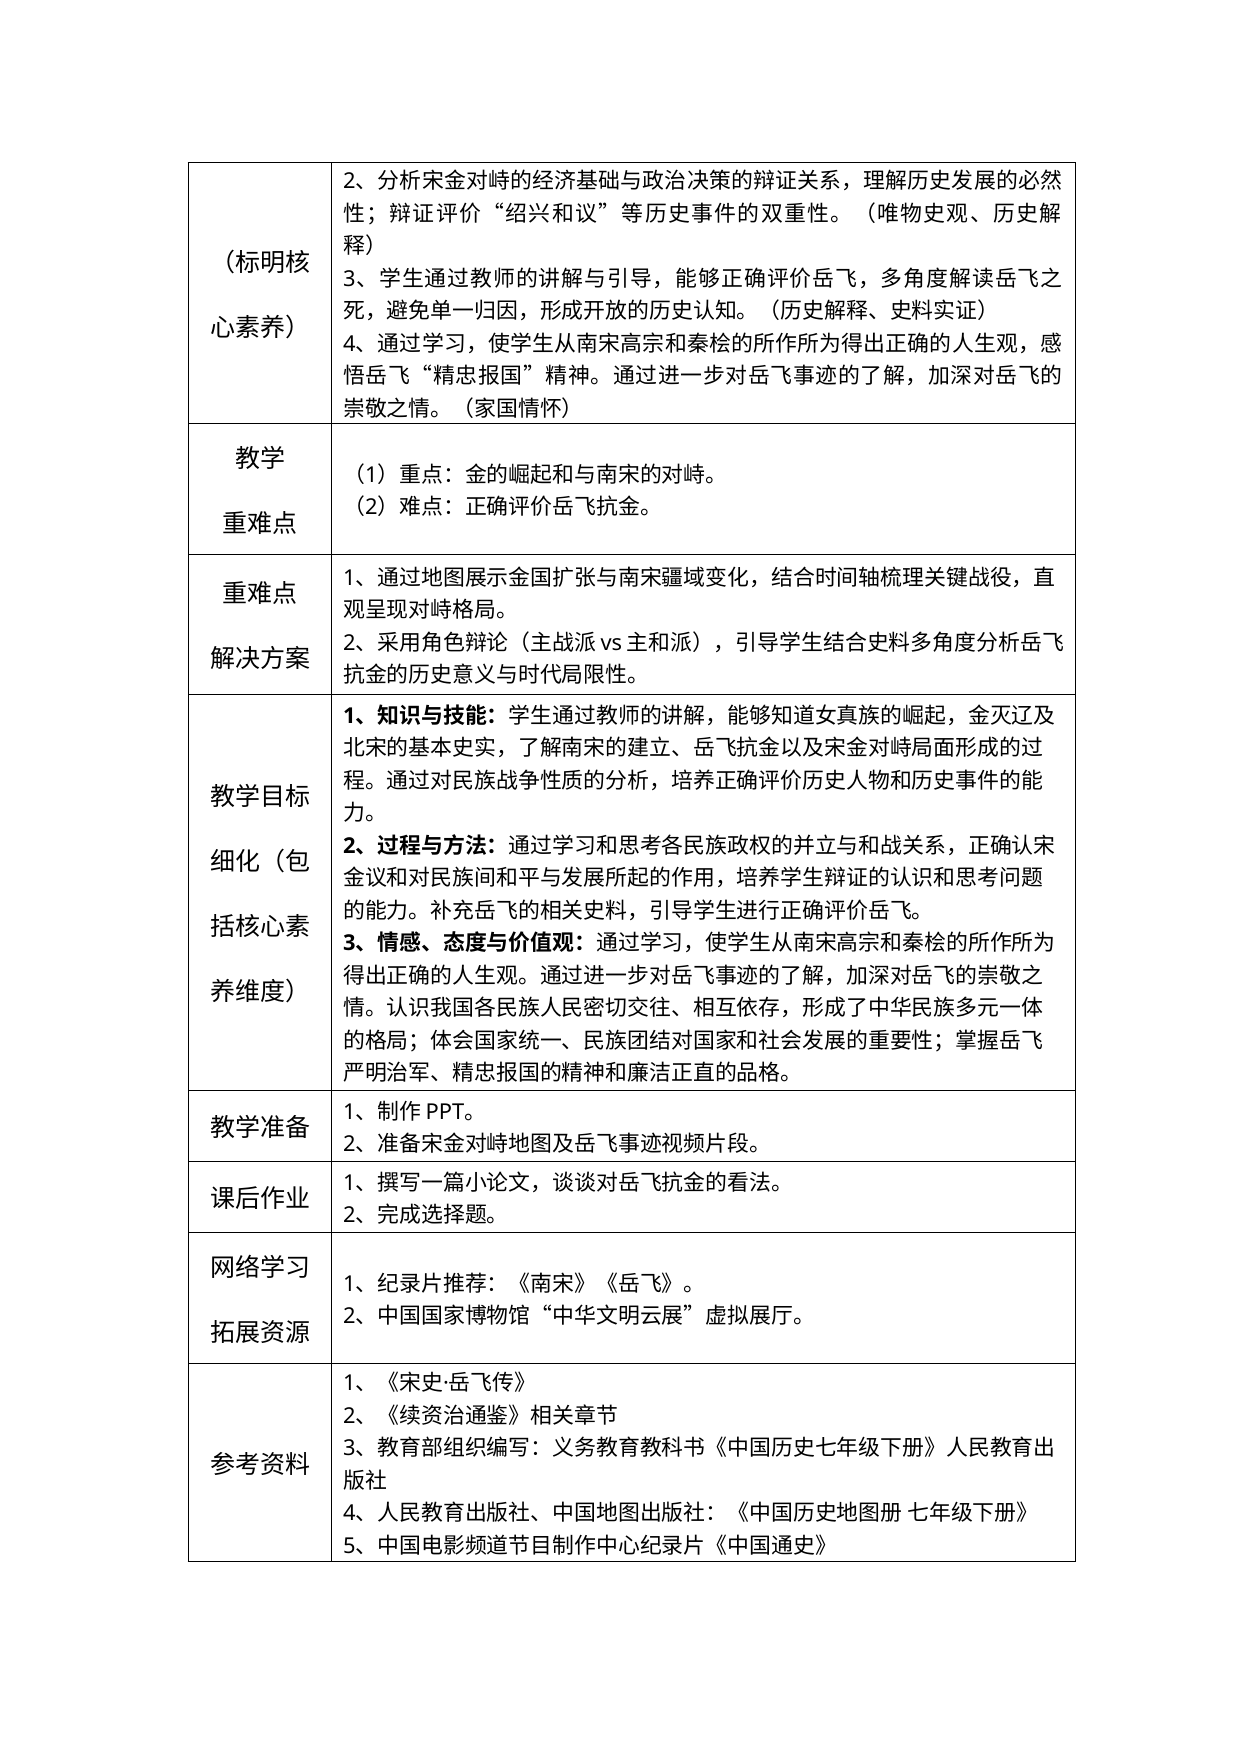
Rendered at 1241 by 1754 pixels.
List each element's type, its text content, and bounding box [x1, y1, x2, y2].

table_cell 教学准备 [189, 1091, 331, 1161]
table_cell 教学 重难点 [189, 424, 331, 554]
table_cell 网络学习 拓展资源 [189, 1233, 331, 1363]
table_cell 1、制作PPT。 2、准备宋金对峙地图及岳飞事迹视频片段。 [332, 1091, 1075, 1161]
table_cell 1、《宋史·岳飞传》 2、《续资治通鉴》相关章节 3、教育部组织编写：义务教育教科书《中国历史七年级下册》人民教育出版社 4、人民教育出版社、中国地图出版社：《中国历史地图册 七年级下册》 5、中国电影频道节目制作中心纪录片《中国通史》 [332, 1364, 1075, 1561]
table_cell 教学目标（标明核心素养） [189, 163, 331, 423]
table_cell 重难点 解决方案 [189, 555, 331, 694]
table_cell 1、通过地图展示金国扩张与南宋疆域变化，结合时间轴梳理关键战役，直观呈现对峙格局。 2、采用角色辩论（主战派vs主和派），引导学生结合史料多角度分析岳飞抗金的历史意义与时代局限性。 [332, 555, 1075, 694]
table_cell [332, 163, 1075, 423]
table_cell 1、知识与技能：学生通过教师的讲解，能够知道女真族的崛起，金灭辽及北宋的基本史实，了解南宋的建立、岳飞抗金以及宋金对峙局面形成的过程。通过对民族战争性质的分析，培养正确评价历史人物和历史事件的能力。 2、过程与方法：通过学习和思考各民族政权的并立与和战关系，正确认宋金议和对民族间和平与发展所起的作用，培养学生辩证的认识和思考问题的能力。补充岳飞的相关史料，引导学生进行正确评价岳飞。 3、情感、态度与价值观：通过学习，使学生从南宋高宗和秦桧的所作所为得出正确的人生观。通过进一步对岳飞事迹的了解，加深对岳飞的崇敬之情。认识我国各民族人民密切交往、相互依存，形成了中华民族多元一体的格局；体会国家统一、民族团结对国家和社会发展的重要性；掌握岳飞严明治军、精忠报国的精神和廉洁正直的品格。 [332, 695, 1075, 1090]
table_cell 课后作业 [189, 1162, 331, 1232]
table_cell 1、撰写一篇小论文，谈谈对岳飞抗金的看法。 2、完成选择题。 [332, 1162, 1075, 1232]
table_cell （1）重点：金的崛起和与南宋的对峙。 （2）难点：正确评价岳飞抗金。 [332, 424, 1075, 554]
table_cell 1、纪录片推荐：《南宋》《岳飞》。 2、中国国家博物馆“中华文明云展”虚拟展厅。 [332, 1233, 1075, 1363]
table_cell 参考资料 [189, 1364, 331, 1561]
table_cell 教学目标细化（包括核心素养维度） [189, 695, 331, 1090]
